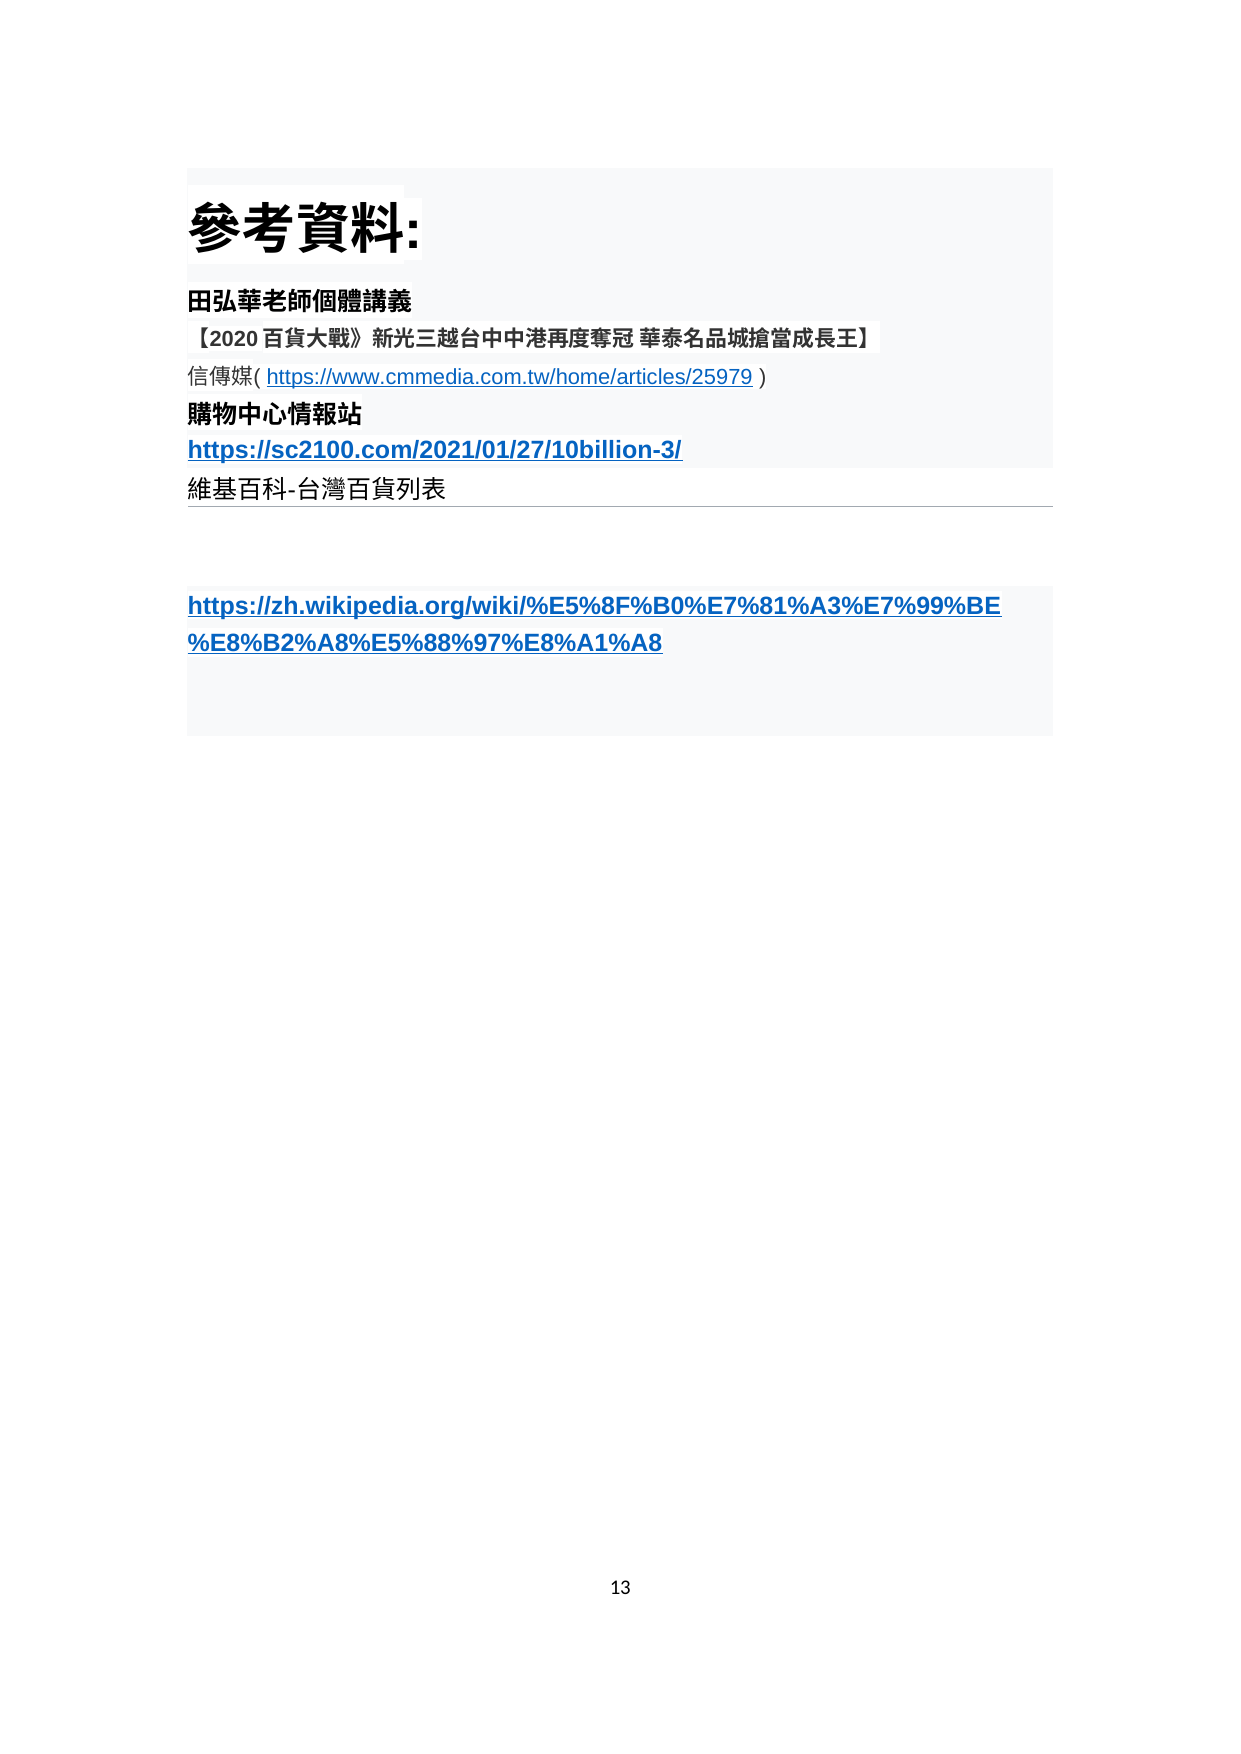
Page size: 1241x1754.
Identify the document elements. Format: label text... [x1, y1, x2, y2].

text 購物中心情報站 [187, 393, 1053, 431]
text 信傳媒( https://www.cmmedia.com.tw/home/articles/25979 ) [187, 356, 1053, 393]
subtitle 維基百科-台灣百貨列表 [187, 468, 1053, 507]
text 田弘華老師個體講義 【2020百貨大戰》新光三越台中中港再度奪冠 華泰名品城搶當成長王】 [187, 281, 1053, 356]
text 參考資料: [187, 168, 1053, 281]
text https://zh.wikipedia.org/wiki/%E5%8F%B0%E7%81%A3%E7%99%BE%E8%B2%A8%E5%88%97%E8%A1%A8 [187, 586, 1053, 661]
text https://sc2100.com/2021/01/27/10billion-3/ [187, 431, 1053, 468]
